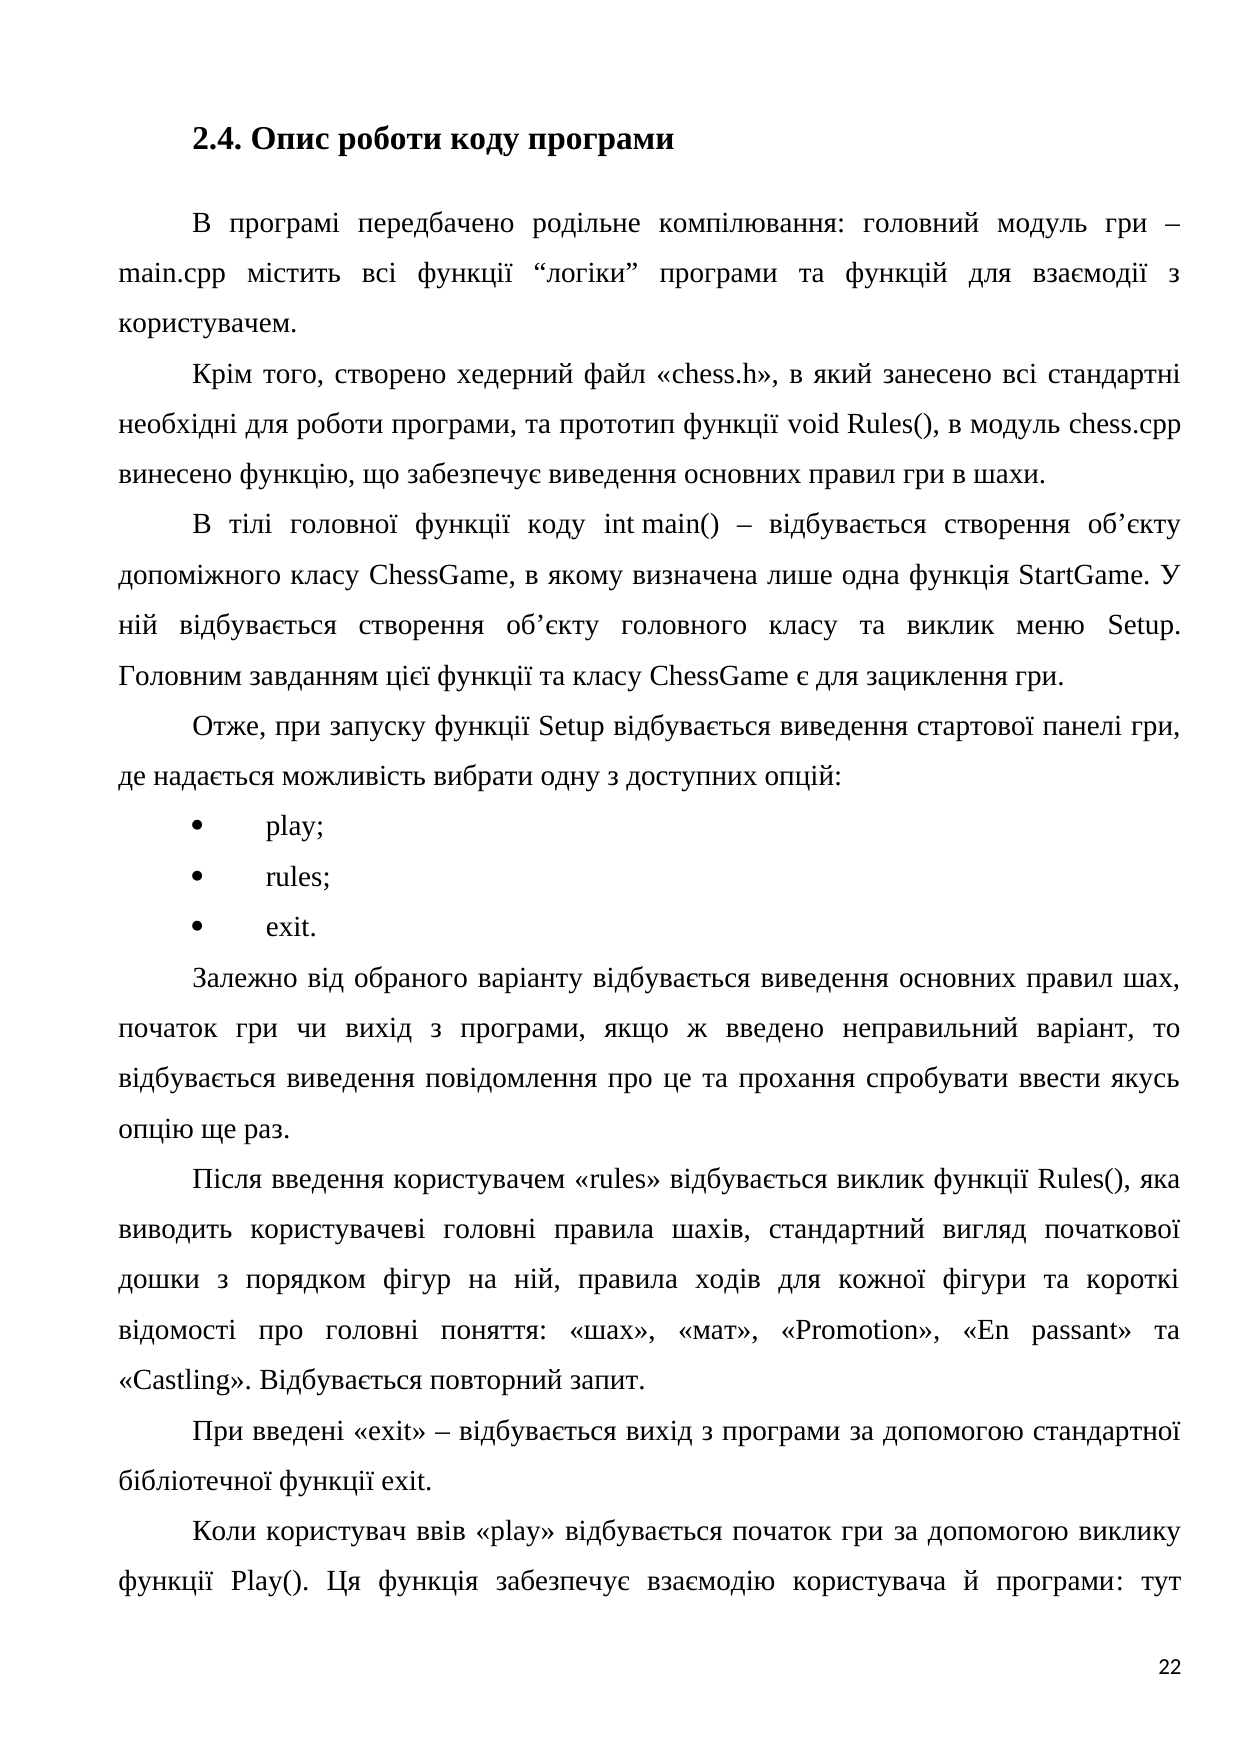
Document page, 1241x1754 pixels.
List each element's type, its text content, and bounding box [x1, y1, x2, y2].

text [118, 1513, 1181, 1597]
list rules; [118, 859, 1181, 893]
text В тілі головної функції коду int main() – відбувається створення об’єкту допоміжного класу ChessGame, в якому визначена лише одна функція StartGame. У ній відбувається створення об’єкту головного класу та виклик меню Setup. Головним завданням цієї функції та класу ChessGame є для зациклення гри. [118, 507, 1181, 691]
list exit. [118, 909, 1181, 943]
text Після введення користувачем «rules» відбувається виклик функції Rules(), яка виводить користувачеві головні правила шахів, стандартний вигляд початкової дошки з порядком фігур на ній, правила ходів для кожної фігури та короткі відомості про головні поняття: «шах», «мат», «Promotion», «En passant» та «Castling». Відбувається повторний запит. [118, 1161, 1181, 1396]
text При введені «exit» – відбувається вихід з програми за допомогою стандартної бібліотечної функції exit. [118, 1413, 1181, 1496]
text Залежно від обраного варіанту відбувається виведення основних правил шах, початок гри чи вихід з програми, якщо ж введено неправильний варіант, то відбувається виведення повідомлення про це та прохання спробувати ввести якусь опцію ще раз. [118, 960, 1181, 1144]
text Отже, при запуску функції Setup відбувається виведення стартової панелі гри, де надається можливість вибрати одну з доступних опцій: [118, 708, 1181, 792]
list play; [118, 808, 1181, 842]
subtitle 2.4. Опис роботи коду програми [118, 118, 1181, 156]
text Крім того, створено хедерний файл «chess.h», в який занесено всі стандартні необхідні для роботи програми, та прототип функції void Rules(), в модуль chess.cpp винесено функцію, що забезпечує виведення основних правил гри в шахи. [118, 356, 1181, 490]
text В програмі передбачено родільне компілювання: головний модуль гри – main.cpp містить всі функції “логіки” програми та функцій для взаємодії з користувачем. [118, 205, 1181, 339]
